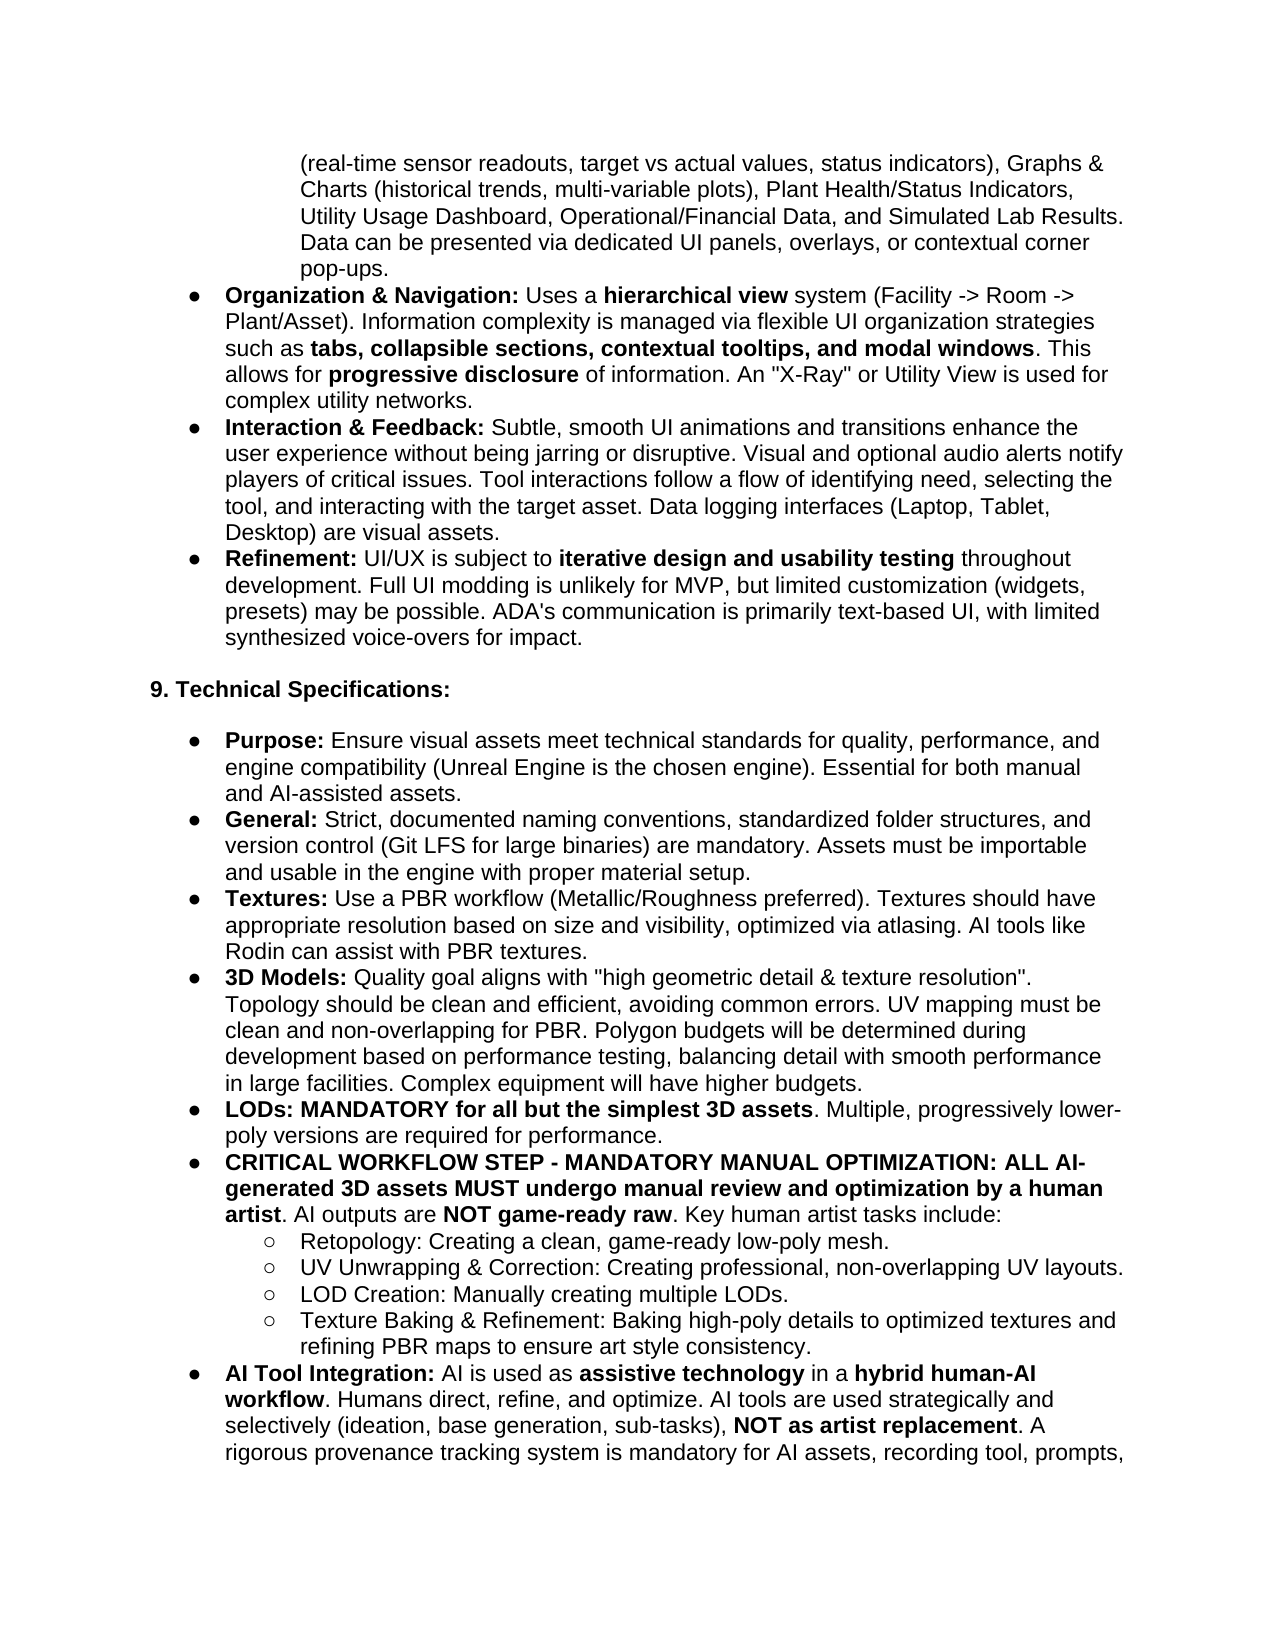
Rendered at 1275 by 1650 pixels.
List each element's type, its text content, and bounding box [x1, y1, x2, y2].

list LOD Creation: Manually creating multiple LODs. [262, 1281, 1125, 1307]
list Retopology: Creating a clean, game-ready low-poly mesh. [262, 1228, 1125, 1254]
list CRITICAL WORKFLOW STEP - MANDATORY MANUAL OPTIMIZATION: ALL AI-generated 3D assets MUST undergo manual review and optimization by a human artist. AI outputs are NOT game-ready raw. Key human artist tasks include: [187, 1149, 1125, 1228]
list Texture Baking & Refinement: Baking high-poly details to optimized textures and refining PBR maps to ensure art style consistency. [262, 1307, 1125, 1359]
list Purpose: Ensure visual assets meet technical standards for quality, performance, and engine compatibility (Unreal Engine is the chosen engine). Essential for both manual and AI-assisted assets. [187, 727, 1125, 806]
list UV Unwrapping & Correction: Creating professional, non-overlapping UV layouts. [262, 1254, 1125, 1281]
list Textures: Use a PBR workflow (Metallic/Roughness preferred). Textures should have appropriate resolution based on size and visibility, optimized via atlasing. AI tools like Rodin can assist with PBR textures. [187, 885, 1125, 964]
list Interaction & Feedback: Subtle, smooth UI animations and transitions enhance the user experience without being jarring or disruptive. Visual and optional audio alerts notify players of critical issues. Tool interactions follow a flow of identifying need, selecting the tool, and interacting with the target asset. Data logging interfaces (Laptop, Tablet, Desktop) are visual assets. [187, 413, 1125, 545]
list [262, 150, 1125, 282]
list LODs: MANDATORY for all but the simplest 3D assets. Multiple, progressively lower-poly versions are required for performance. [187, 1096, 1125, 1149]
list General: Strict, documented naming conventions, standardized folder structures, and version control (Git LFS for large binaries) are mandatory. Assets must be importable and usable in the engine with proper material setup. [187, 806, 1125, 885]
list Refinement: UI/UX is subject to iterative design and usability testing throughout development. Full UI modding is unlikely for MVP, but limited customization (widgets, presets) may be possible. ADA's communication is primarily text-based UI, with limited synthesized voice-overs for impact. [187, 545, 1125, 651]
text 9. Technical Specifications: [150, 676, 1125, 702]
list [187, 1359, 1125, 1465]
list 3D Models: Quality goal aligns with "high geometric detail & texture resolution". Topology should be clean and efficient, avoiding common errors. UV mapping must be clean and non-overlapping for PBR. Polygon budgets will be determined during development based on performance testing, balancing detail with smooth performance in large facilities. Complex equipment will have higher budgets. [187, 964, 1125, 1096]
list Organization & Navigation: Uses a hierarchical view system (Facility -> Room -> Plant/Asset). Information complexity is managed via flexible UI organization strategies such as tabs, collapsible sections, contextual tooltips, and modal windows. This allows for progressive disclosure of information. An "X-Ray" or Utility View is used for complex utility networks. [187, 282, 1125, 413]
